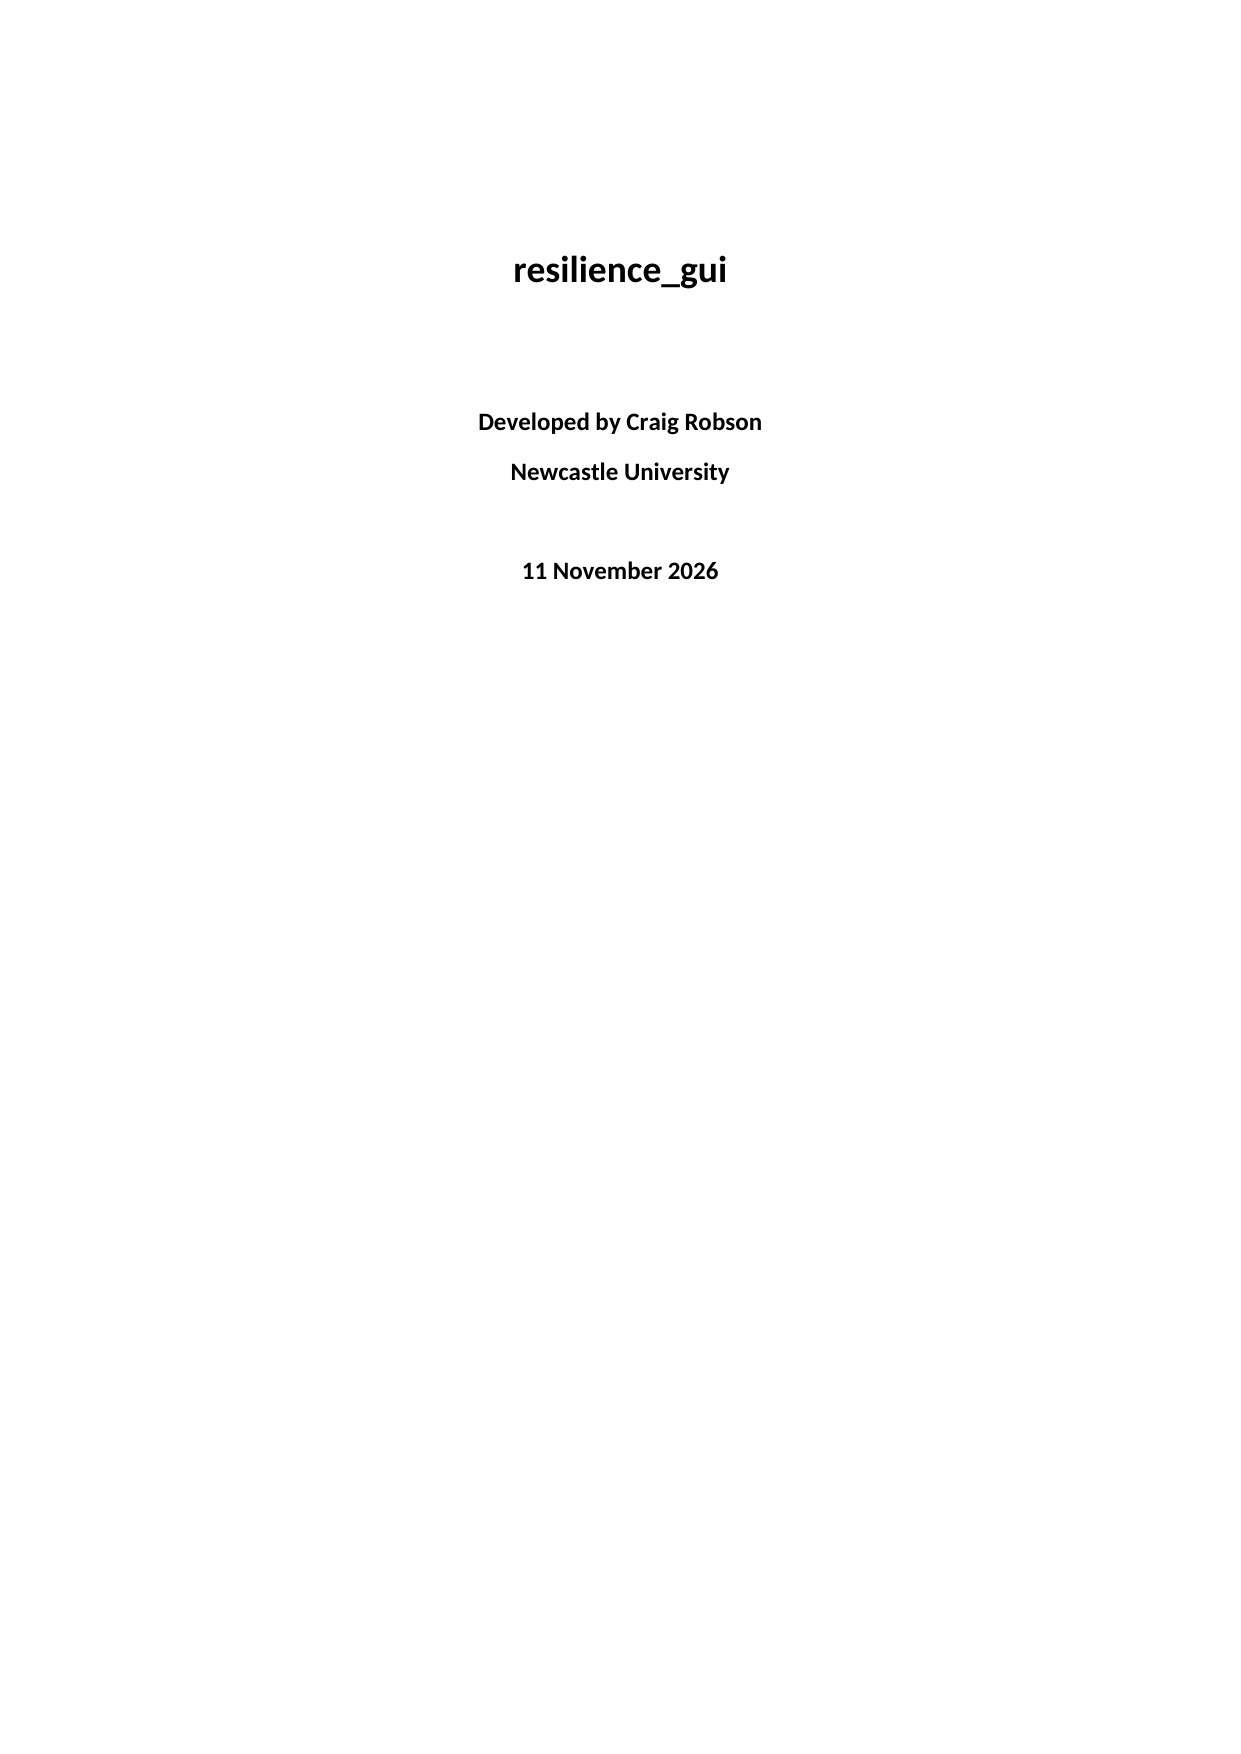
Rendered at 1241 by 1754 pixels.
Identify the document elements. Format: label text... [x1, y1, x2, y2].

text Newcastle University [150, 456, 1090, 486]
text 15 January 2015 [150, 555, 1090, 586]
text resilience_gui [150, 246, 1090, 292]
text Developed by Craig Robson [150, 406, 1090, 437]
